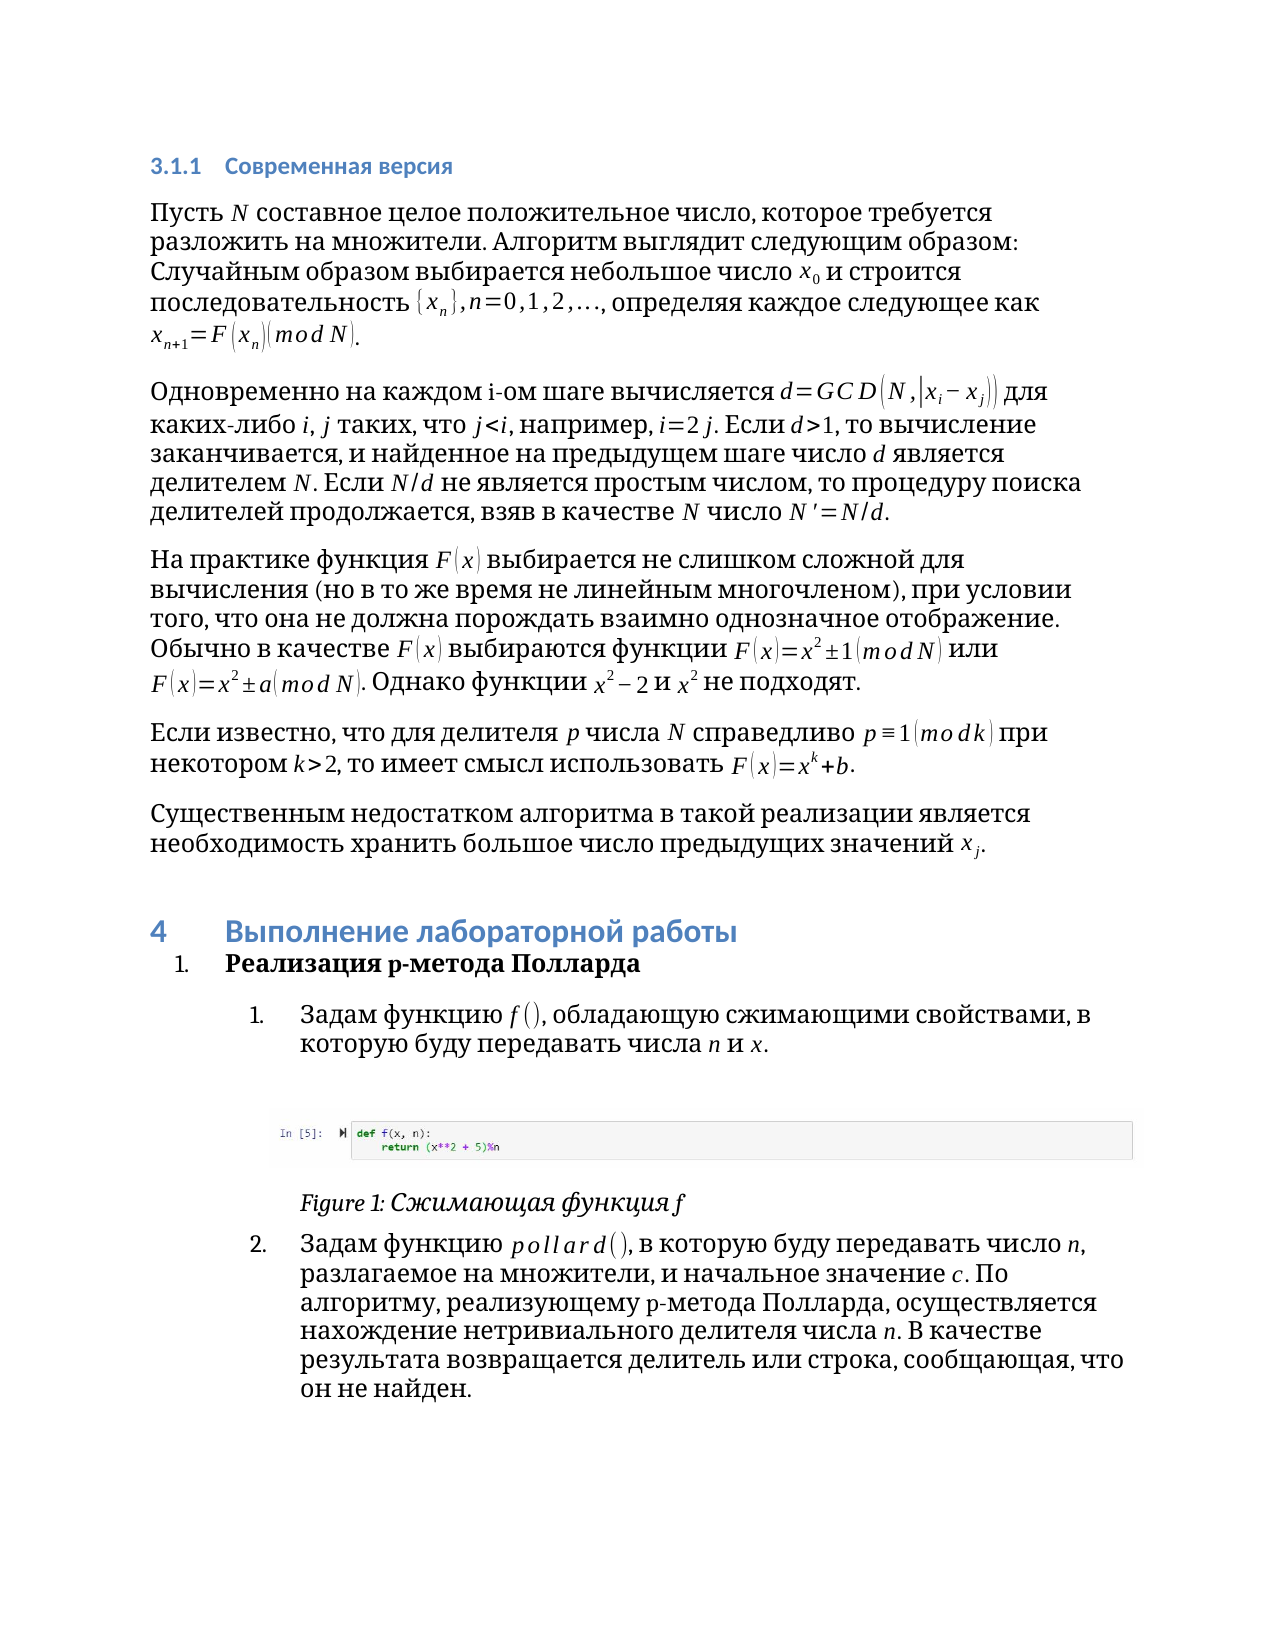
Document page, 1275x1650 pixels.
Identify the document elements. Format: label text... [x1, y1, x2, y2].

list Реализация p-метода Полларда [175, 950, 1125, 979]
list Задам функцию , обладающую сжимающими свойствами, в которую буду передавать числа и . [250, 1000, 1125, 1059]
list Задам функцию , в которую буду передавать число , разлагаемое на множители, и начальное значение . По алгоритму, реализующему p-метода Полларда, осуществляется нахождение нетривиального делителя числа . В качестве результата возвращается делитель или строка, сообщающая, что он не найден. [250, 1230, 1125, 1403]
picture [268, 1108, 1144, 1168]
text На практике функция выбирается не слишком сложной для вычисления (но в то же время не линейным многочленом), при условии того, что она не должна порождать взаимно однозначное отображение. Обычно в качестве выбираются функции или . Однако функции и не подходят. [150, 545, 1125, 699]
text Существенным недостатком алгоритма в такой реализации является необходимость хранить большое число предыдущих значений . [150, 799, 1125, 860]
subtitle 4 Выполнение лабораторной работы [150, 910, 1125, 950]
text Если известно, что для делителя числа справедливо при некотором , то имеет смысл использовать . [150, 717, 1125, 781]
subtitle 3.1.1 Современная версия [150, 150, 1125, 181]
list Figure 1: Сжимающая функция f [250, 1188, 1125, 1217]
text Одновременно на каждом i-ом шаге вычисляется для каких-либо , таких, что , например, . Если , то вычисление заканчивается, и найденное на предыдущем шаге число является делителем . Если не является простым числом, то процедуру поиска делителей продолжается, взяв в качестве число . [150, 373, 1125, 526]
text Пусть составное целое положительное число, которое требуется разложить на множители. Алгоритм выглядит следующим образом: Случайным образом выбирается небольшое число и строится последовательность , определяя каждое следующее как . [150, 199, 1125, 354]
